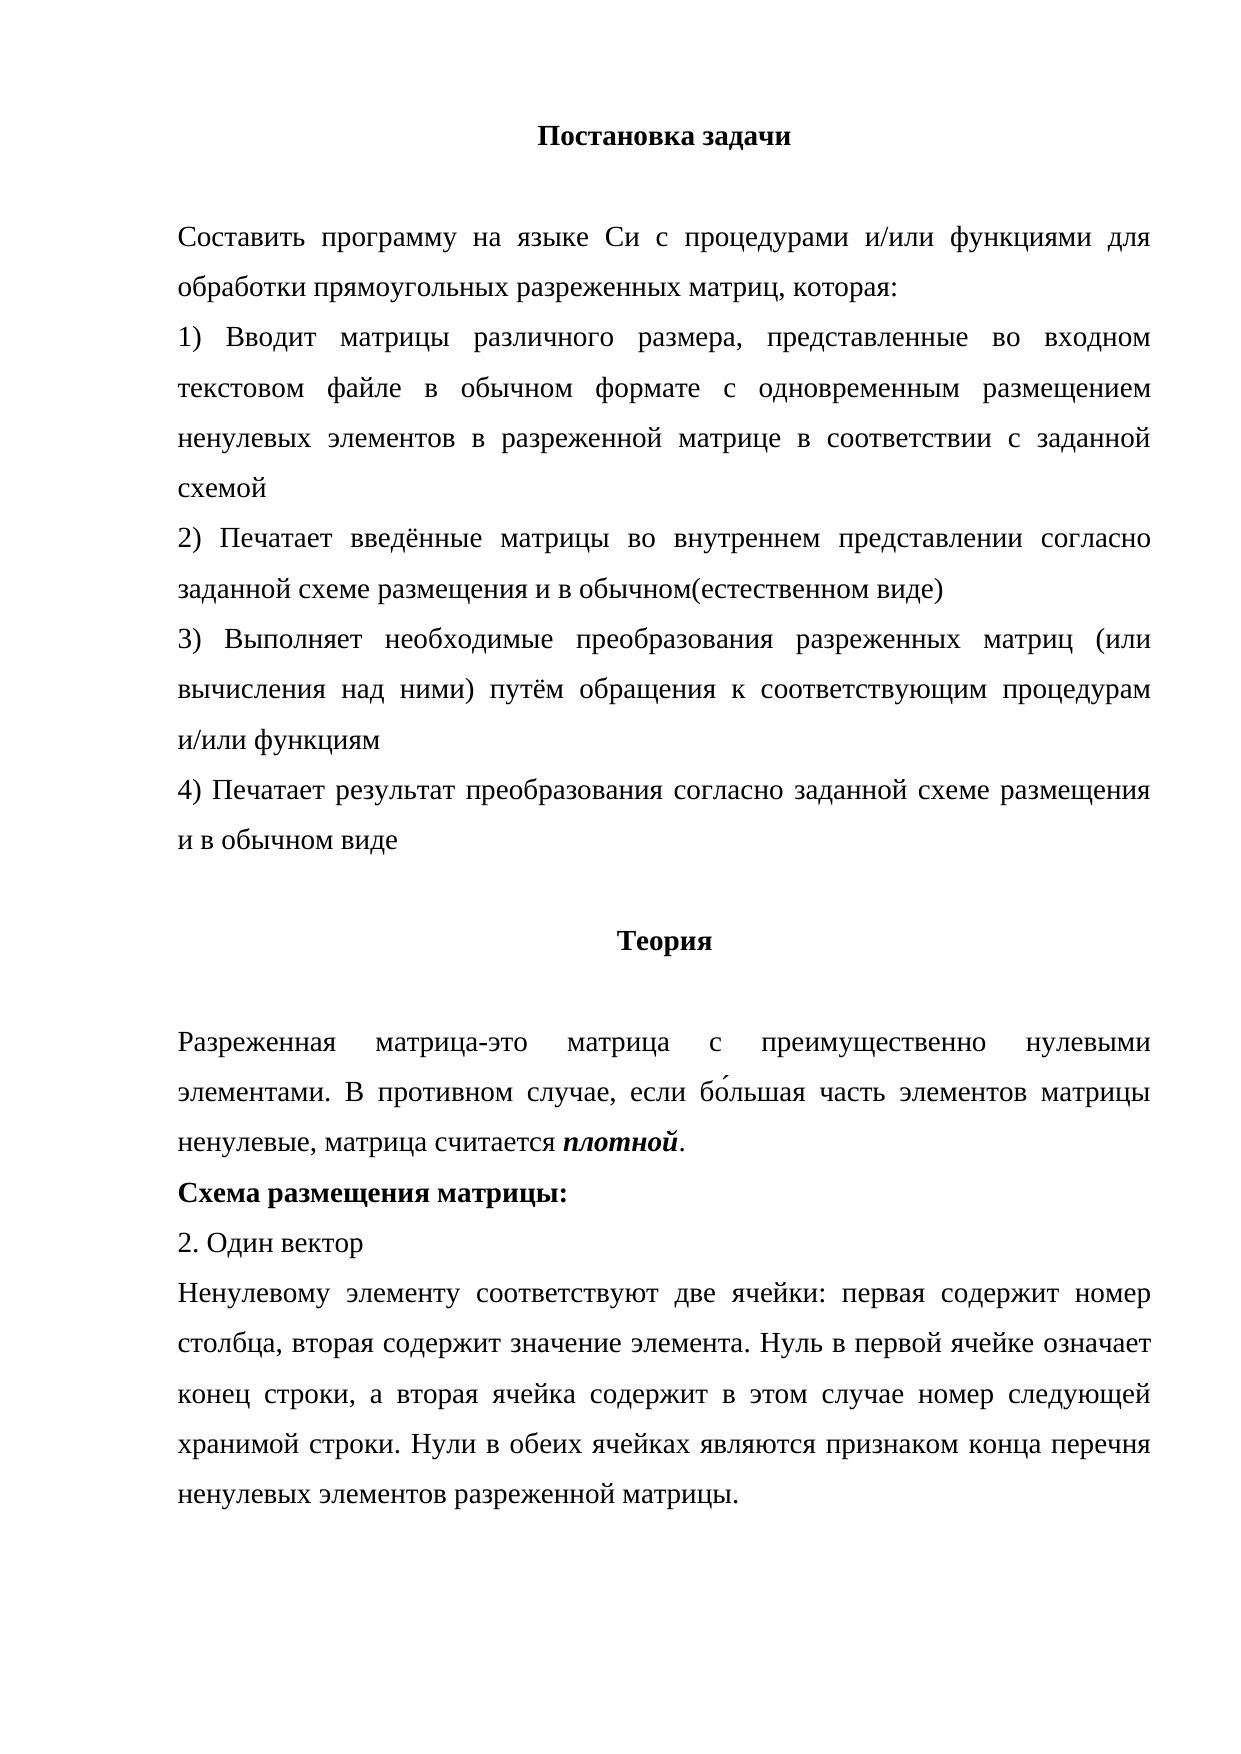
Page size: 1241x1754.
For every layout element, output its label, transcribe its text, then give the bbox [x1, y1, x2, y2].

text 4) Печатает результат преобразования согласно заданной схеме размещения и в обычном виде [177, 772, 1152, 856]
text Постановка задачи [177, 118, 1152, 152]
text Схема размещения матрицы: [177, 1175, 1152, 1208]
text 3) Выполняет необходимые преобразования разреженных матриц (или вычисления над ними) путём обращения к соответствующим процедурам и/или функциям [177, 621, 1152, 755]
text Разреженная матрица-это матрица с преимущественно нулевыми элементами. В противном случае, если бо́льшая часть элементов матрицы ненулевые, матрица считается плотной. [177, 1024, 1152, 1158]
text Составить программу на языке Си с процедурами и/или функциями для обработки прямоугольных разреженных матриц, которая: [177, 219, 1152, 303]
text 2) Печатает введённые матрицы во внутреннем представлении согласно заданной схеме размещения и в обычном(естественном виде) [177, 521, 1152, 604]
text Теория [177, 923, 1152, 957]
text Ненулевому элементу соответствуют две ячейки: первая содержит номер столбца, вторая содержит значение элемента. Нуль в первой ячейке означает конец строки, а вторая ячейка содержит в этом случае номер следующей хранимой строки. Нули в обеих ячейках являются признаком конца перечня ненулевых элементов разреженной матрицы. [177, 1275, 1152, 1510]
text 1) Вводит матрицы различного размера, представленные во входном текстовом файле в обычном формате с одновременным размещением ненулевых элементов в разреженной матрице в соответствии с заданной схемой [177, 319, 1152, 504]
text 2. Один вектор [177, 1225, 1152, 1258]
